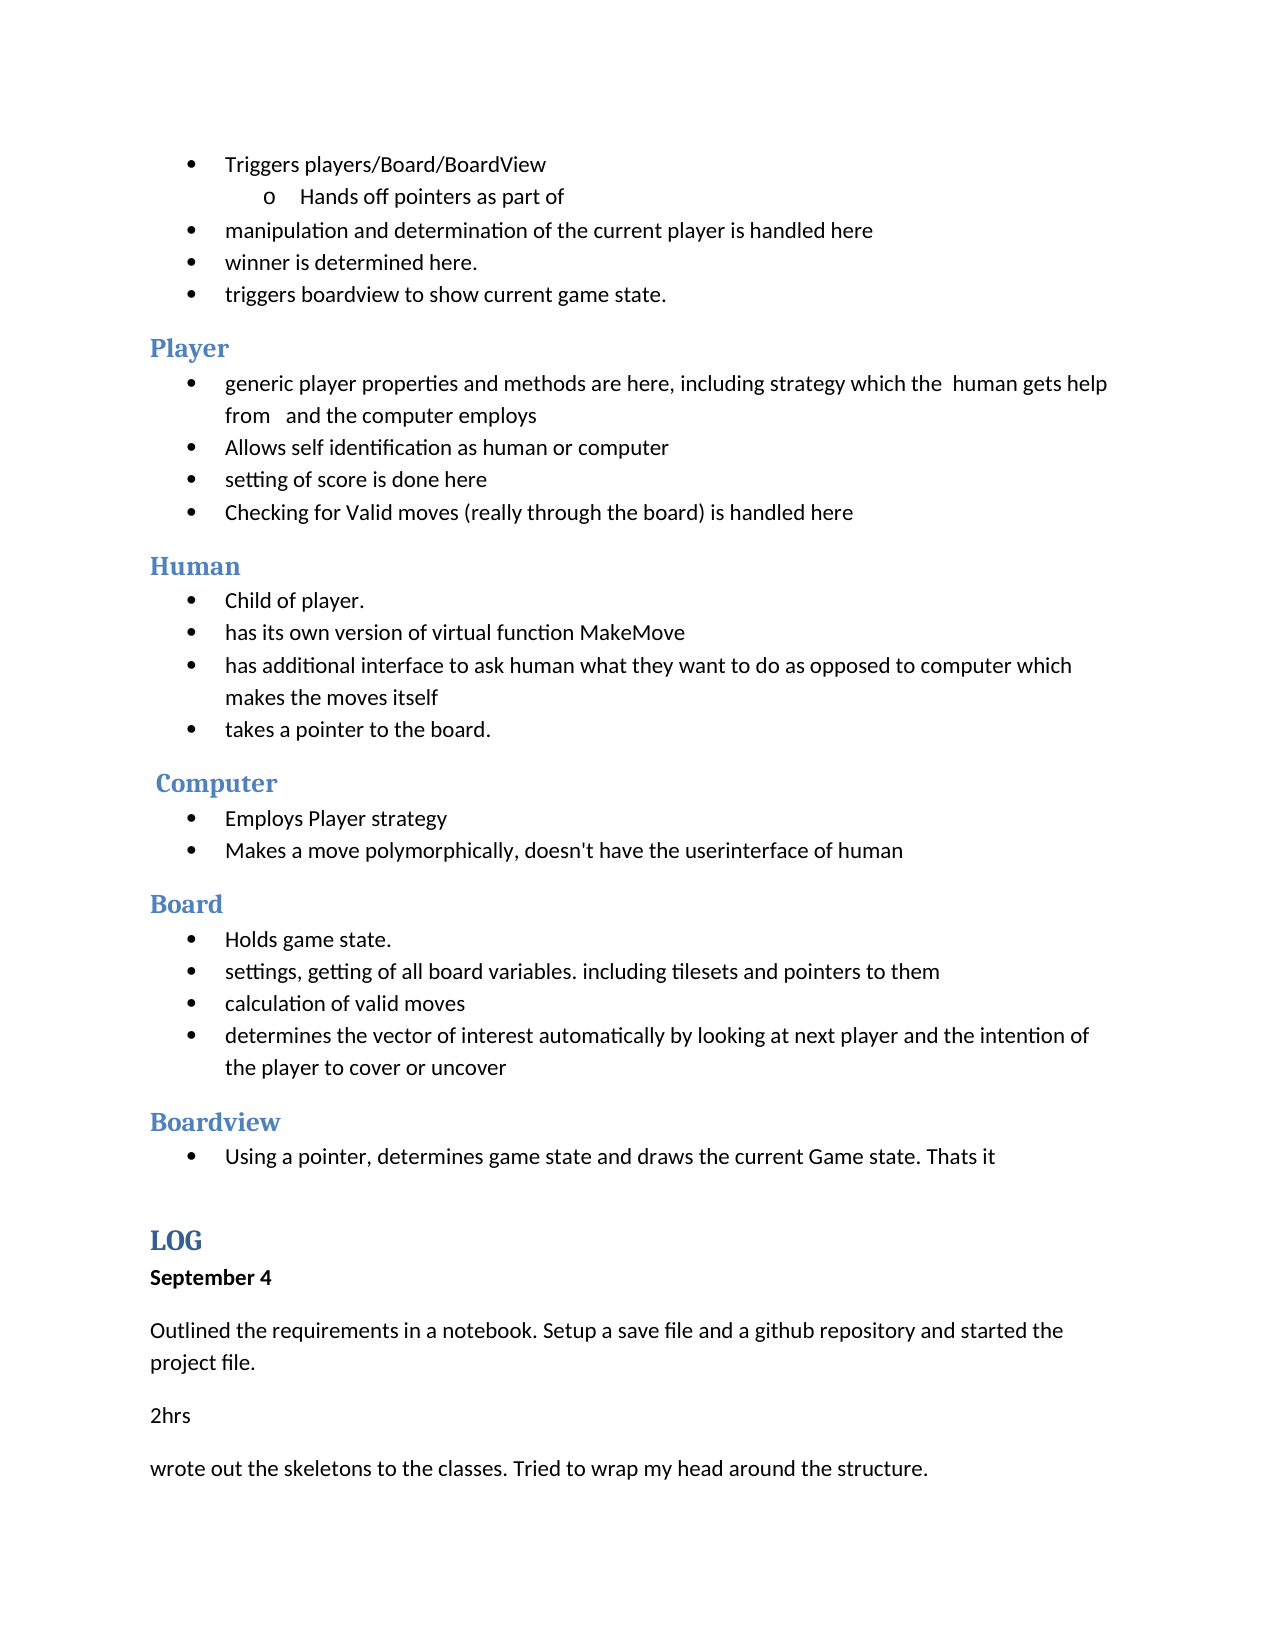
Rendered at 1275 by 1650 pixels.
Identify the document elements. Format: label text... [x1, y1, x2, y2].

list Triggers players/Board/BoardView [187, 150, 1125, 178]
list winner is determined here. [187, 248, 1125, 276]
text Outlined the requirements in a notebook. Setup a save file and a github repository and started the project file. [150, 1316, 1125, 1376]
list Employs Player strategy [187, 804, 1125, 832]
subtitle Player [150, 333, 1125, 364]
list Child of player. [187, 586, 1125, 614]
list Checking for Valid moves (really through the board) is handled here [187, 498, 1125, 526]
list calculation of valid moves [187, 989, 1125, 1017]
list Makes a move polymorphically, doesn't have the userinterface of human [187, 836, 1125, 864]
subtitle Computer [150, 768, 1125, 799]
subtitle Human [150, 551, 1125, 582]
list takes a pointer to the board. [187, 715, 1125, 743]
text wrote out the skeletons to the classes. Tried to wrap my head around the structure. [150, 1454, 1125, 1482]
subtitle LOG [150, 1224, 1125, 1258]
list Allows self identification as human or computer [187, 433, 1125, 461]
list Hands off pointers as part of [262, 182, 1125, 211]
subtitle Board [150, 889, 1125, 920]
list setting of score is done here [187, 465, 1125, 493]
list Holds game state. [187, 925, 1125, 953]
list has additional interface to ask human what they want to do as opposed to computer which makes the moves itself [187, 651, 1125, 711]
list determines the vector of interest automatically by looking at next player and the intention of the player to cover or uncover [187, 1021, 1125, 1082]
text September 4 [150, 1263, 1125, 1291]
list Using a pointer, determines game state and draws the current Game state. Thats it [187, 1142, 1125, 1170]
text 2hrs [150, 1401, 1125, 1429]
list settings, getting of all board variables. including tilesets and pointers to them [187, 957, 1125, 985]
list manipulation and determination of the current player is handled here [187, 216, 1125, 244]
list has its own version of virtual function MakeMove [187, 618, 1125, 647]
subtitle Boardview [150, 1107, 1125, 1138]
list generic player properties and methods are here, including strategy which the human gets help from and the computer employs [187, 369, 1125, 429]
list triggers boardview to show current game state. [187, 280, 1125, 308]
